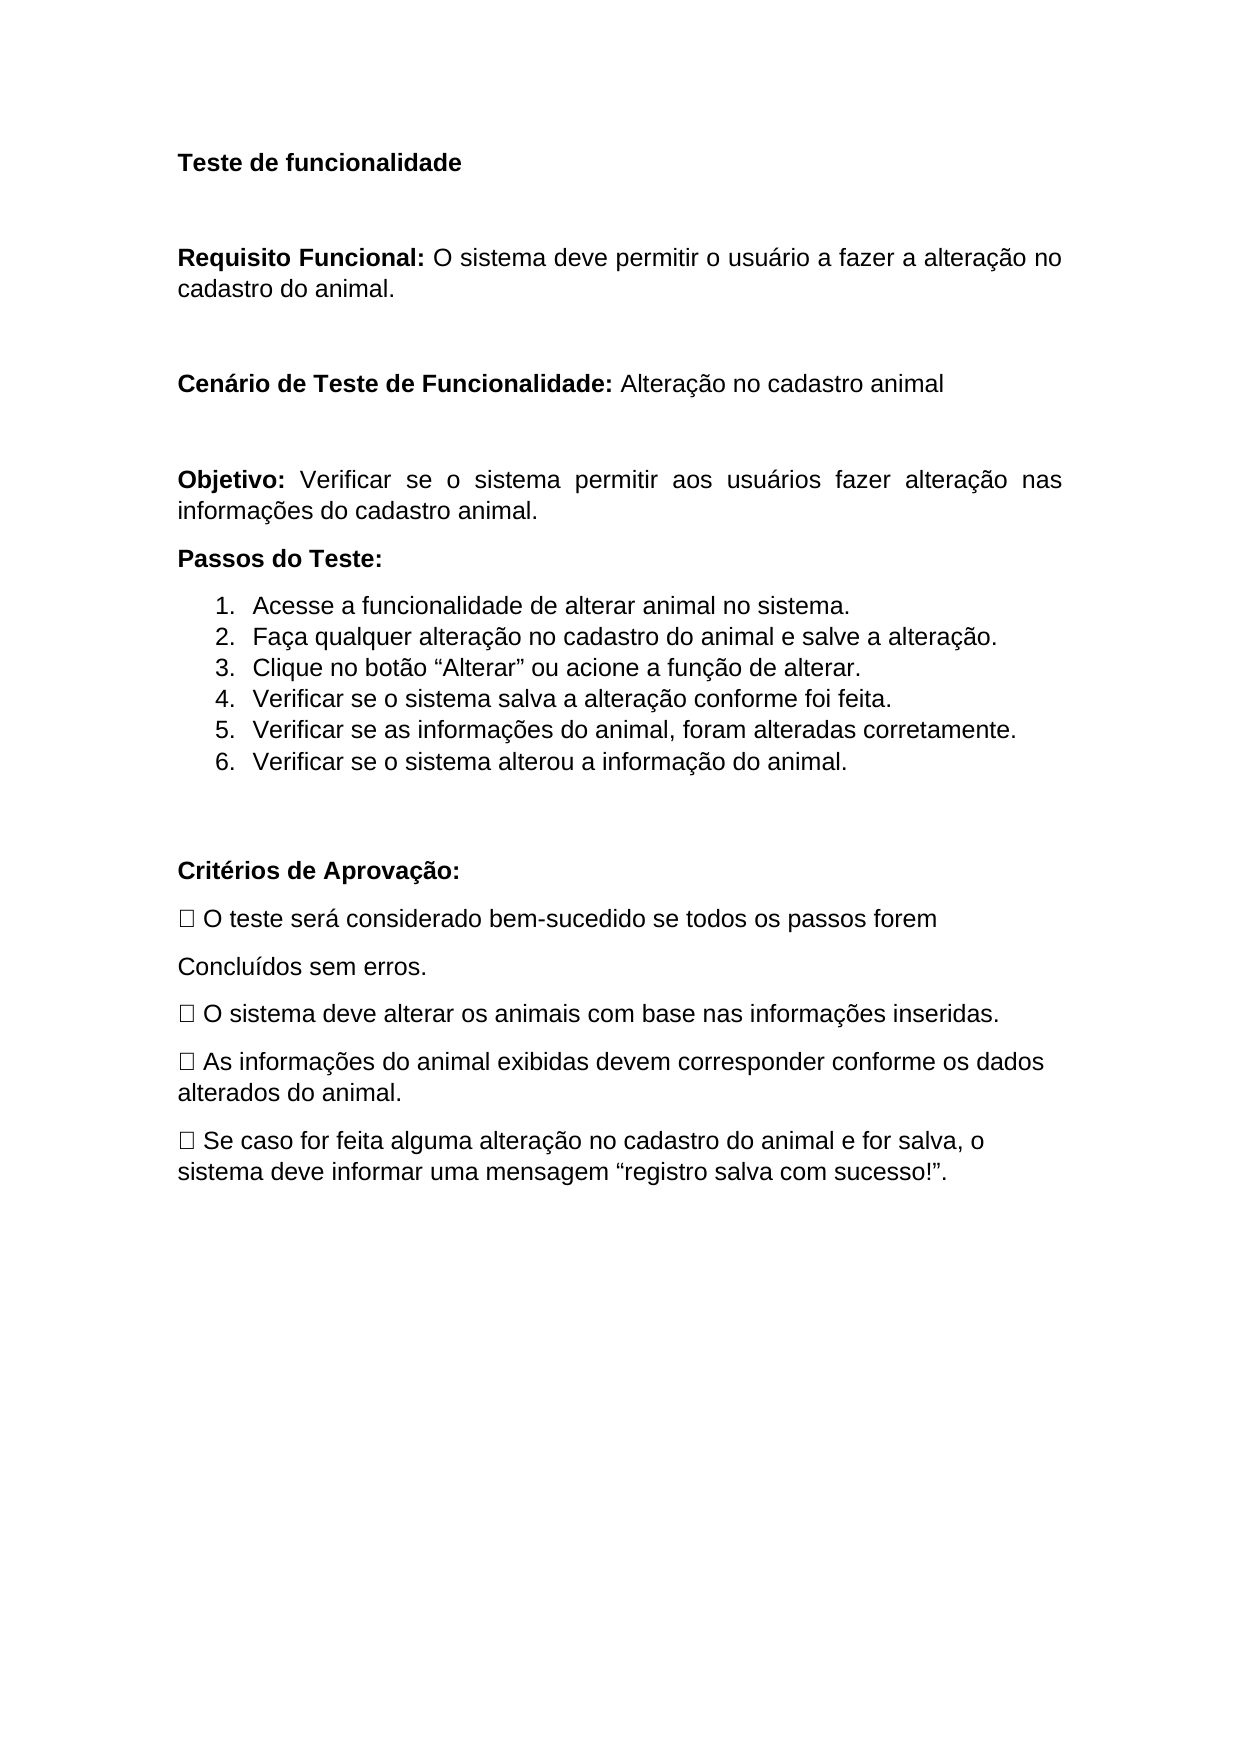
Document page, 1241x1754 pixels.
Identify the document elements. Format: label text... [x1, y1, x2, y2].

text Concluídos sem erros. [177, 952, 1063, 981]
list Verificar se as informações do animal, foram alteradas corretamente. [215, 716, 1063, 744]
text  O sistema deve alterar os animais com base nas informações inseridas. [177, 999, 1063, 1028]
text Critérios de Aprovação: [177, 856, 1063, 885]
text Objetivo: Verificar se o sistema permitir aos usuários fazer alteração nas informações do cadastro animal. [177, 465, 1063, 525]
list Clique no botão “Alterar” ou acione a função de alterar. [215, 653, 1063, 682]
list Verificar se o sistema alterou a informação do animal. [215, 747, 1063, 775]
text Teste de funcionalidade [177, 148, 1063, 176]
text Requisito Funcional: O sistema deve permitir o usuário a fazer a alteração no cadastro do animal. [177, 243, 1063, 303]
text Cenário de Teste de Funcionalidade: Alteração no cadastro animal [177, 369, 1063, 398]
list Acesse a funcionalidade de alterar animal no sistema. [215, 591, 1063, 620]
text  O teste será considerado bem-sucedido se todos os passos forem [177, 904, 1063, 933]
text  Se caso for feita alguma alteração no cadastro do animal e for salva, o sistema deve informar uma mensagem “registro salva com sucesso!”. [177, 1126, 1063, 1186]
list Faça qualquer alteração no cadastro do animal e salve a alteração. [215, 622, 1063, 651]
list Verificar se o sistema salva a alteração conforme foi feita. [215, 684, 1063, 713]
text Passos do Teste: [177, 544, 1063, 572]
text  As informações do animal exibidas devem corresponder conforme os dados alterados do animal. [177, 1047, 1063, 1107]
